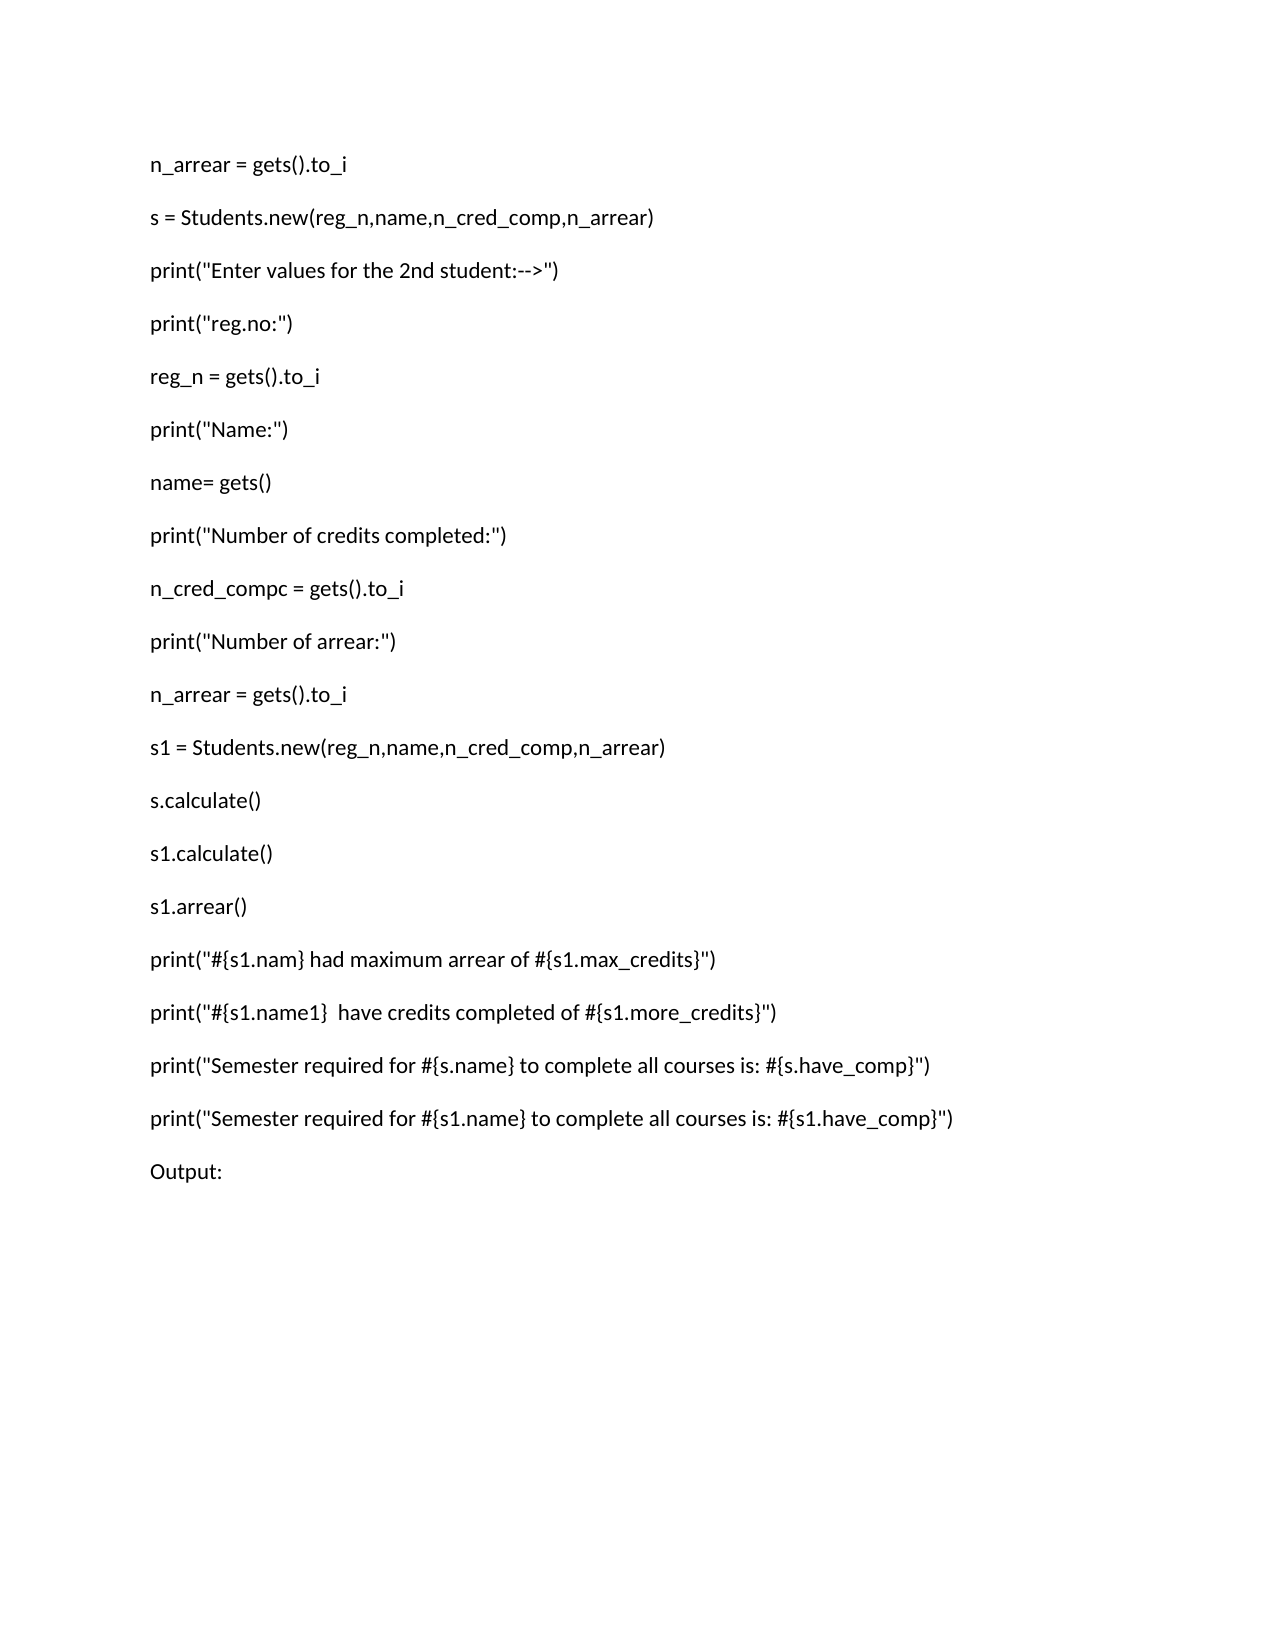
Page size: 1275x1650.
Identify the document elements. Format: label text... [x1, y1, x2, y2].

text print("#{s1.name1} have credits completed of #{s1.more_credits}") [150, 998, 1125, 1026]
text print("Name:") [150, 415, 1125, 443]
text n_arrear = gets().to_i [150, 680, 1125, 708]
text name= gets() [150, 468, 1125, 496]
text print("Semester required for #{s1.name} to complete all courses is: #{s1.have_comp}") [150, 1104, 1125, 1132]
text print("Enter values for the 2nd student:-->") [150, 256, 1125, 284]
text print("Number of credits completed:") [150, 521, 1125, 549]
text reg_n = gets().to_i [150, 362, 1125, 390]
text s = Students.new(reg_n,name,n_cred_comp,n_arrear) [150, 203, 1125, 231]
text Output: [150, 1157, 1125, 1185]
text print("Semester required for #{s.name} to complete all courses is: #{s.have_comp}") [150, 1051, 1125, 1079]
text print("Number of arrear:") [150, 627, 1125, 655]
text print("reg.no:") [150, 309, 1125, 337]
text s.calculate() [150, 786, 1125, 814]
text s1.arrear() [150, 892, 1125, 920]
text n_arrear = gets().to_i [150, 150, 1125, 178]
text s1.calculate() [150, 839, 1125, 867]
text print("#{s1.nam} had maximum arrear of #{s1.max_credits}") [150, 945, 1125, 973]
text s1 = Students.new(reg_n,name,n_cred_comp,n_arrear) [150, 733, 1125, 761]
text n_cred_compc = gets().to_i [150, 574, 1125, 602]
